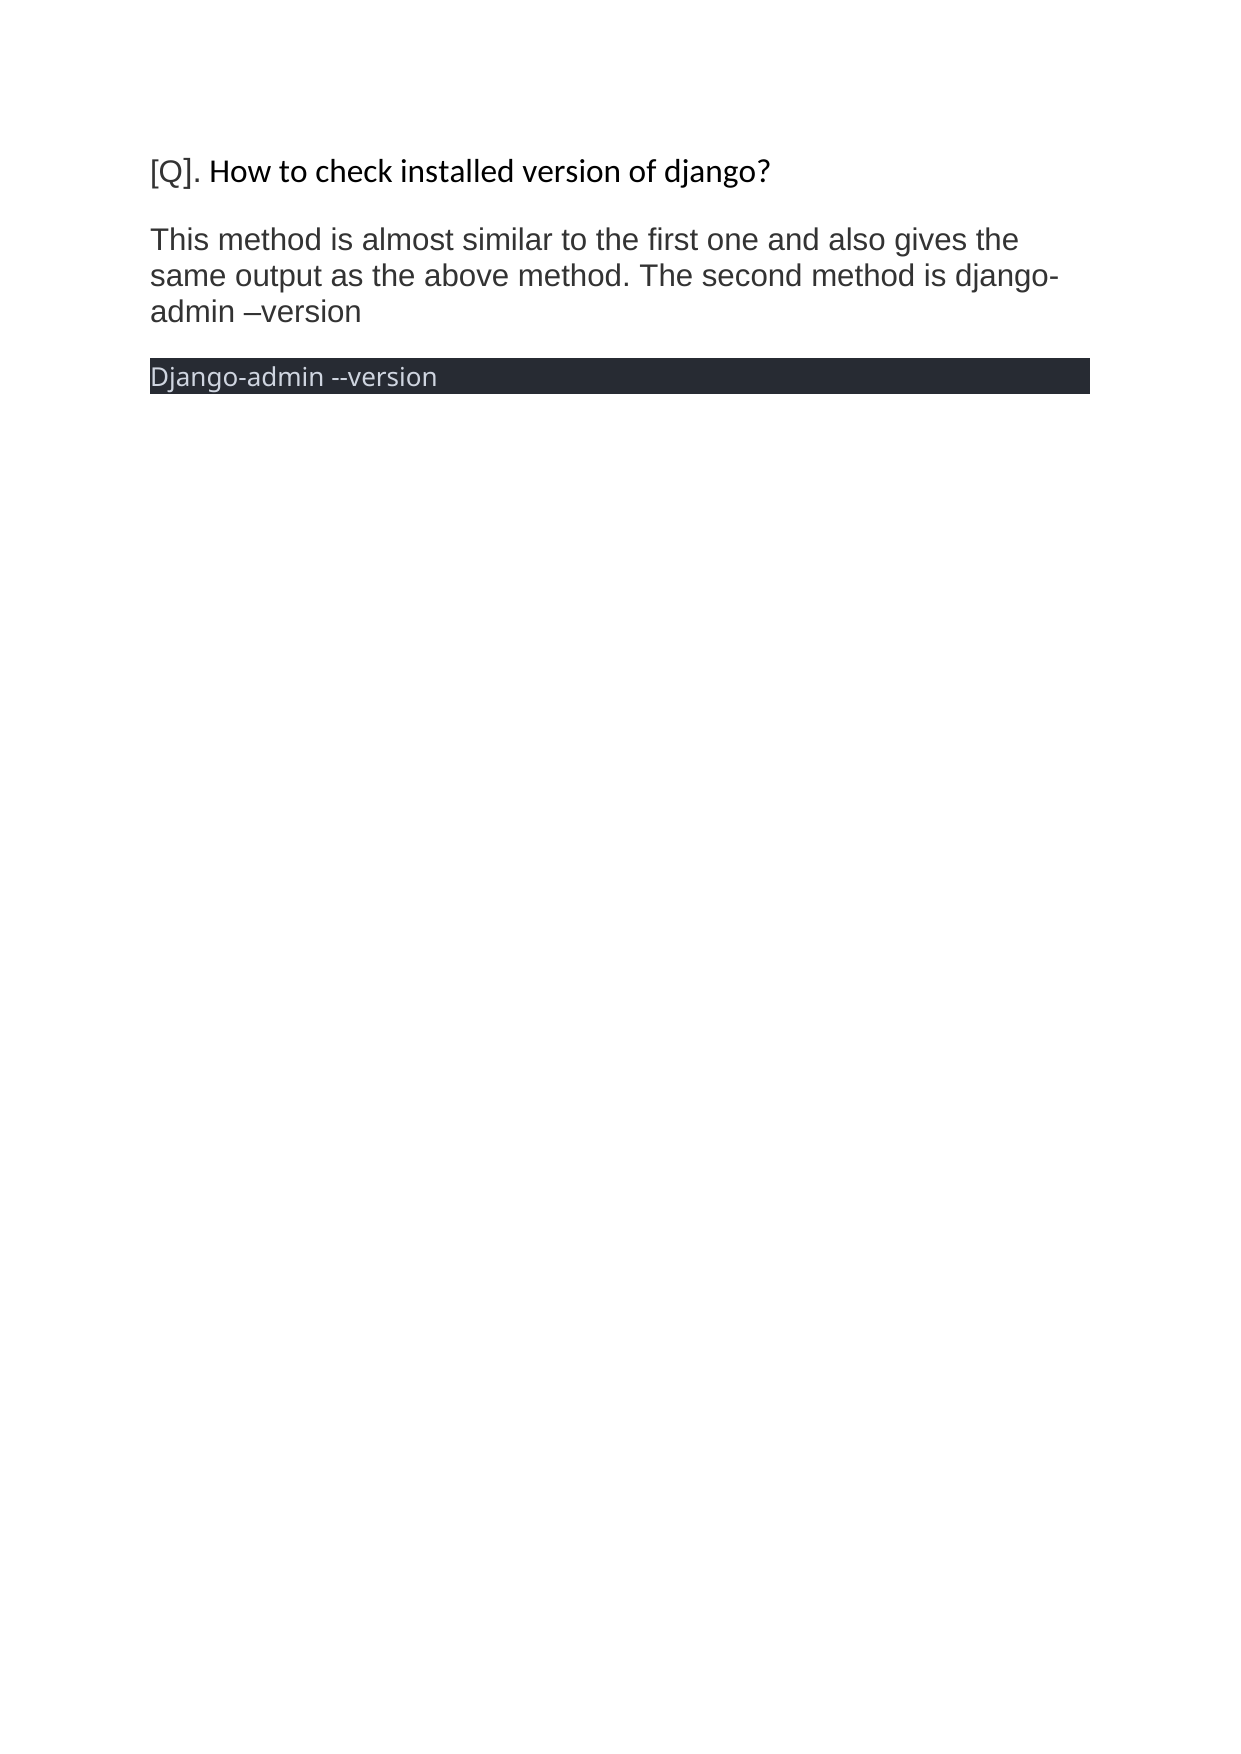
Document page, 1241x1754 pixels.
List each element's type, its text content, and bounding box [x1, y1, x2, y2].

text This method is almost similar to the first one and also gives the same output as the above method. The second method is django-admin –version [150, 221, 1090, 328]
text [Q]. How to check installed version of django? [150, 150, 1090, 191]
text Django-admin --version [150, 358, 1090, 394]
